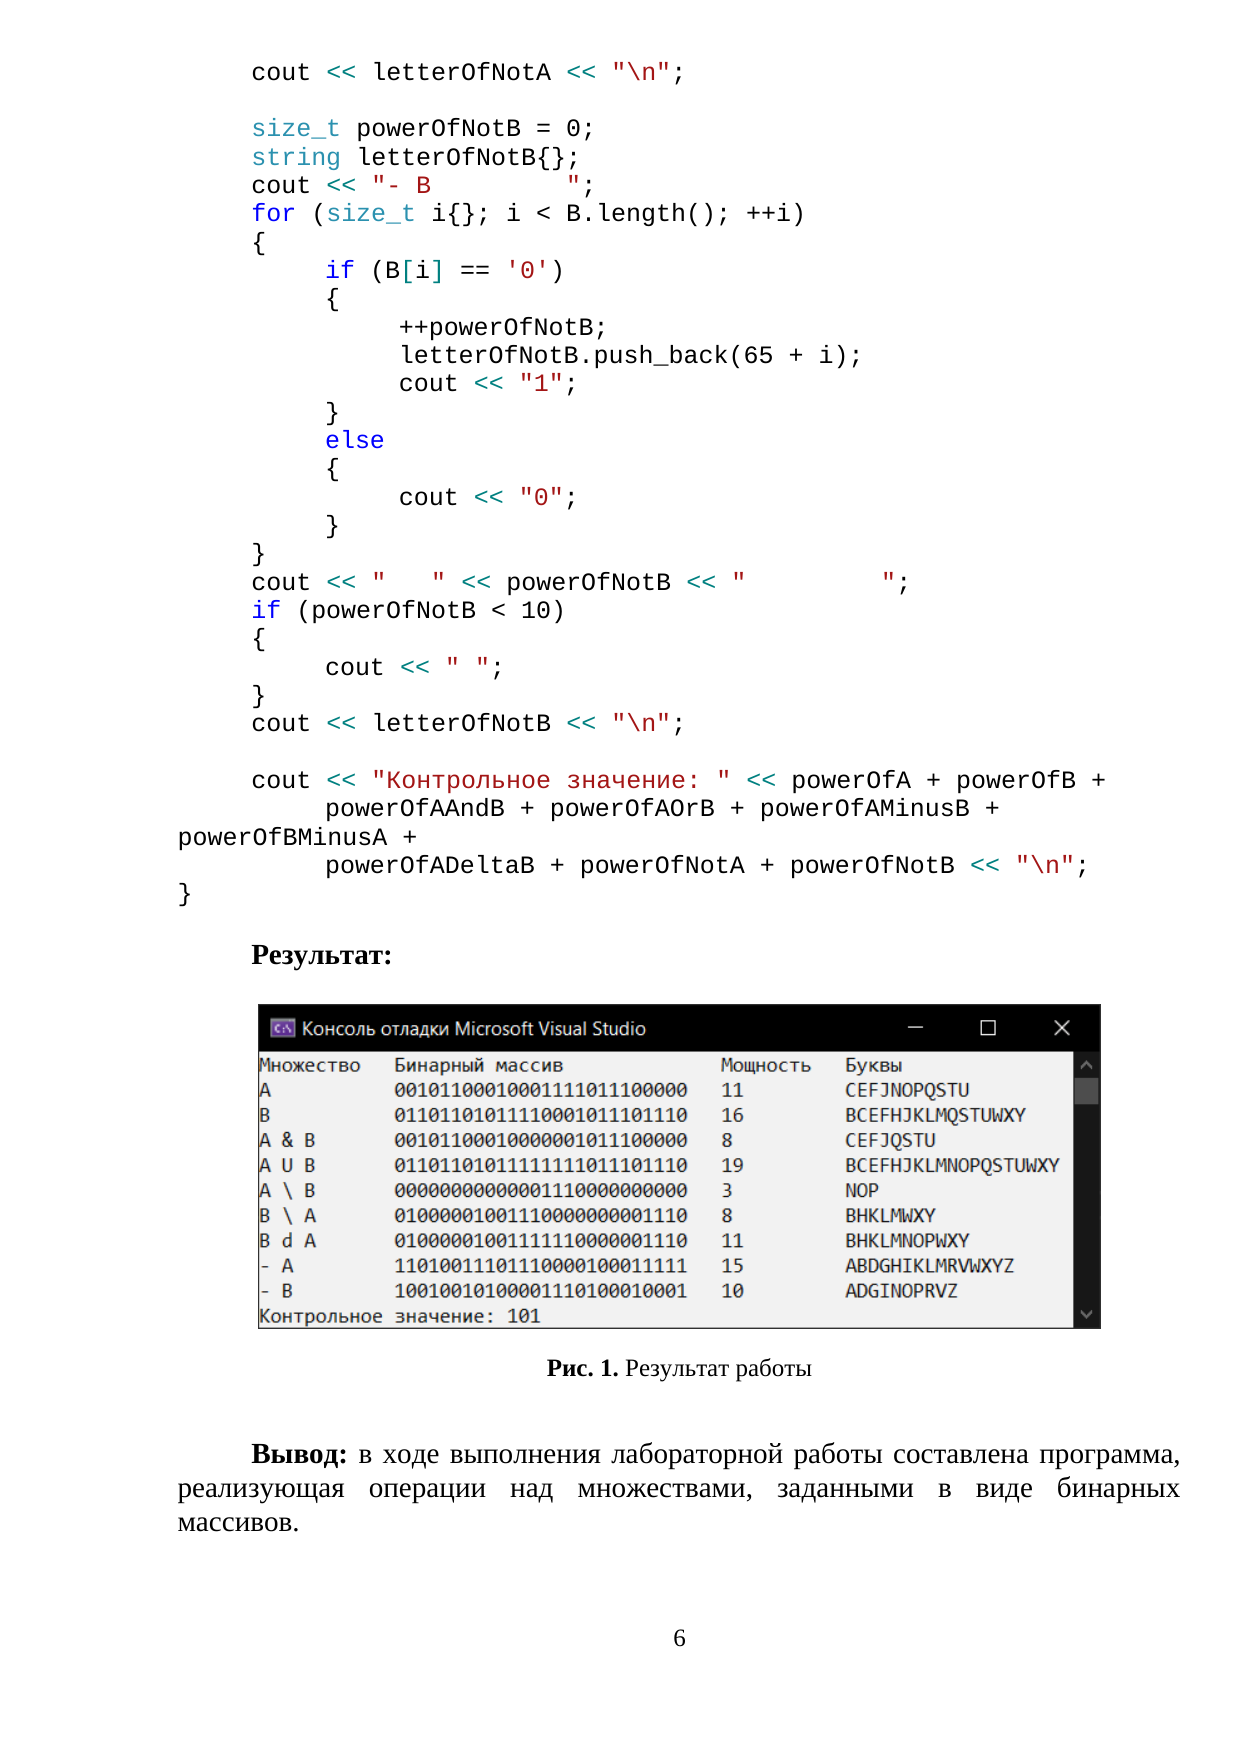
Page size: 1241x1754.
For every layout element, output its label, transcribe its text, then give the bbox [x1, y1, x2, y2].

text cout << letterOfNotB << "\n"; [177, 711, 1181, 739]
text letterOfNotB.push_back(65 + i); [177, 342, 1181, 371]
text else [177, 427, 1181, 456]
text { [177, 229, 1181, 257]
text Результат: [177, 937, 1181, 971]
text cout << "- B "; [177, 172, 1181, 201]
text cout << " " << powerOfNotB << " "; [177, 569, 1181, 597]
text cout << letterOfNotA << "\n"; [177, 59, 1181, 87]
text } [177, 512, 1181, 541]
text for (size_t i{}; i < B.length(); ++i) [177, 201, 1181, 229]
text powerOfADeltaB + powerOfNotA + powerOfNotB << "\n"; [177, 852, 1181, 881]
text { [177, 626, 1181, 654]
text ++powerOfNotB; [177, 314, 1181, 342]
text { [177, 286, 1181, 314]
text cout << "1"; [177, 371, 1181, 399]
text if (B[i] == '0') [177, 257, 1181, 286]
text string letterOfNotB{}; [177, 144, 1181, 172]
text cout << "Контрольное значение: " << powerOfA + powerOfB + [177, 767, 1181, 796]
text powerOfAAndB + powerOfAOrB + powerOfAMinusB + powerOfBMinusA + [177, 796, 1181, 852]
text if (powerOfNotB < 10) [177, 597, 1181, 626]
text { [177, 456, 1181, 484]
text } [177, 881, 1181, 909]
picture [258, 1004, 1101, 1329]
text Рис. 1. Результат работы [177, 1353, 1181, 1382]
text cout << "0"; [177, 484, 1181, 512]
text Вывод: в ходе выполнения лабораторной работы составлена программа, реализующая операции над множествами, заданными в виде бинарных массивов. [177, 1437, 1181, 1537]
text } [177, 682, 1181, 711]
text cout << " "; [177, 654, 1181, 682]
text size_t powerOfNotB = 0; [177, 116, 1181, 144]
text } [177, 399, 1181, 427]
text } [177, 541, 1181, 569]
